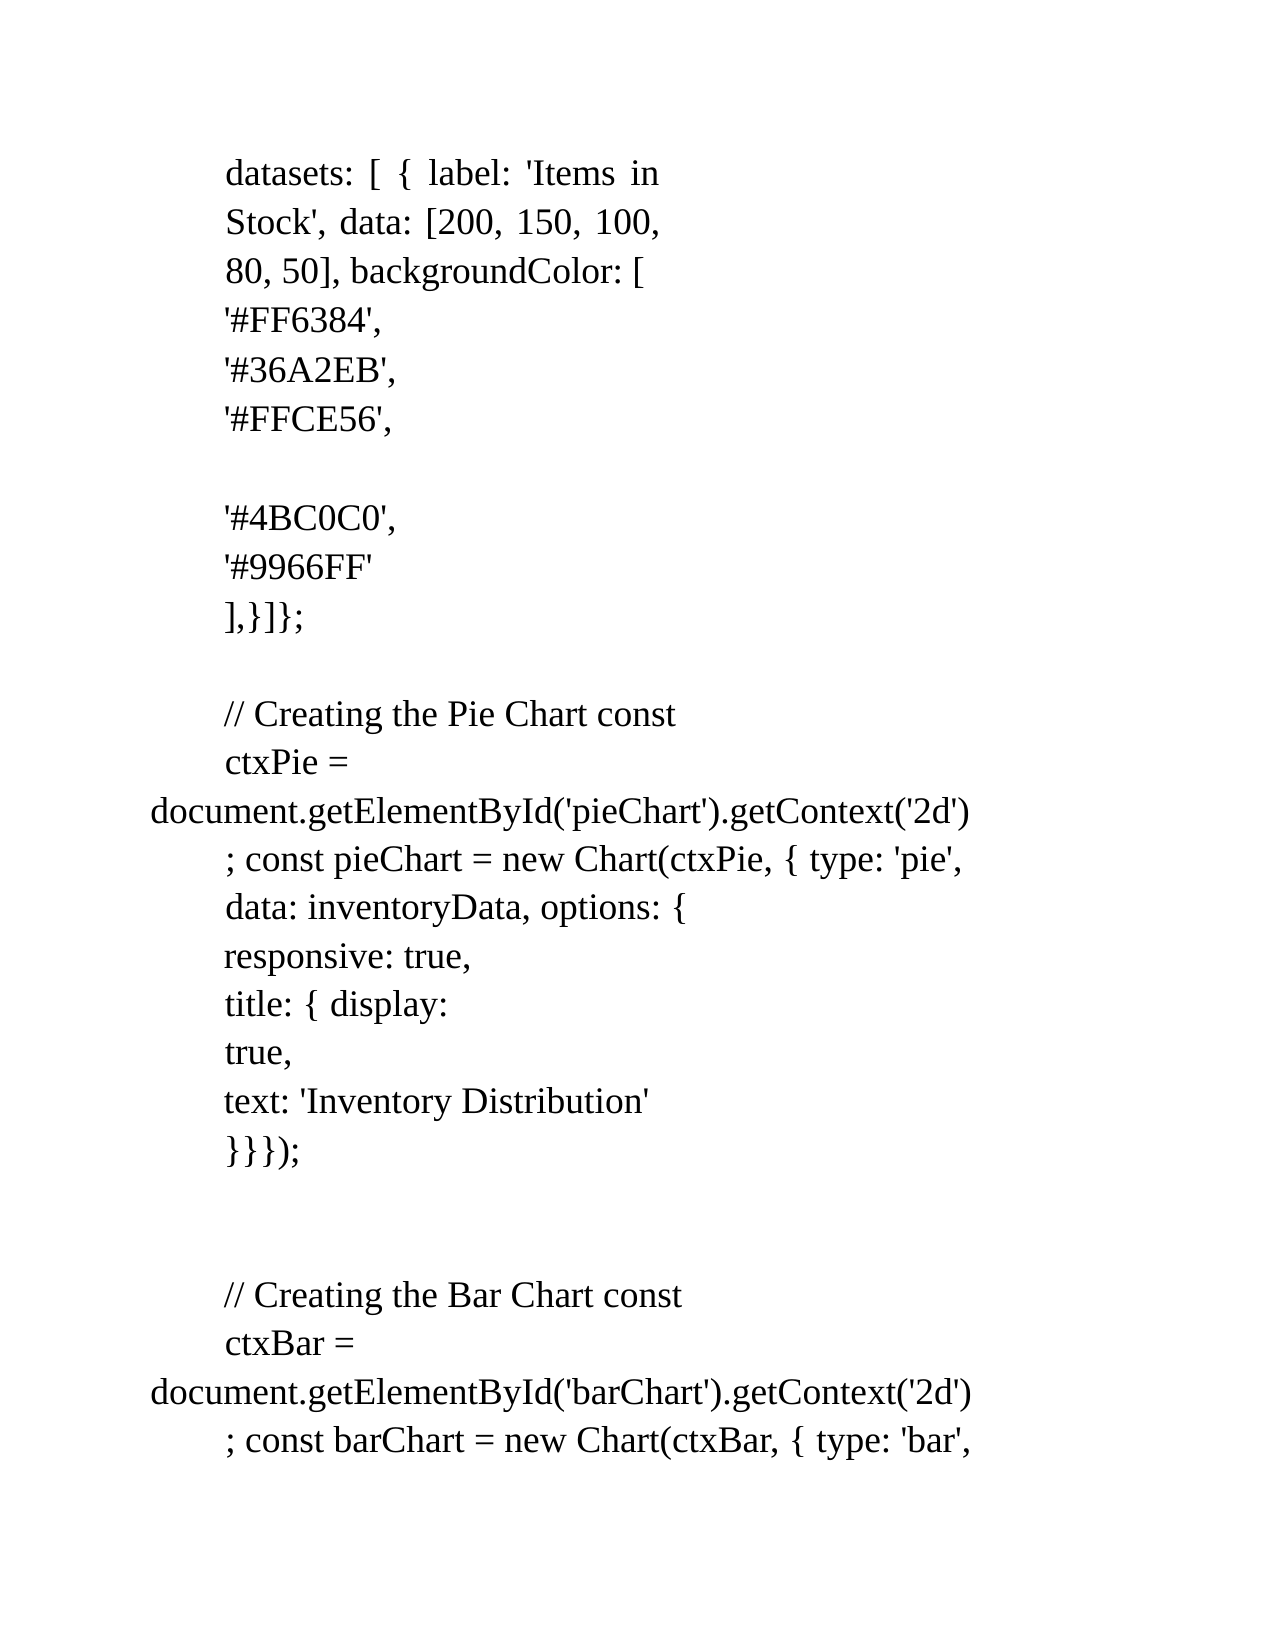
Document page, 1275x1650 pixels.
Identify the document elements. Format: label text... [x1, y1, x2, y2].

text '#4BC0C0', [223, 495, 1181, 538]
text '#9966FF' [223, 544, 1181, 587]
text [150, 1370, 982, 1461]
text }}}); [223, 1127, 1181, 1171]
text responsive: true, title: { display: true, [223, 933, 473, 1072]
text text: 'Inventory Distribution' [223, 1078, 1181, 1121]
text ],}]}; [223, 593, 1181, 636]
text '#FF6384', [223, 298, 1181, 341]
text datasets: [ { label: 'Items in Stock', data: [200, 150, 100, 80, 50], backgroundColor: [ [225, 151, 661, 292]
text '#FFCE56', [223, 396, 1181, 439]
text // Creating the Bar Chart const ctxBar = [223, 1273, 684, 1364]
text '#36A2EB', [223, 347, 1181, 390]
text document.getElementById('pieChart').getContext('2d'); const pieChart = new Chart(ctxPie, { type: 'pie', data: inventoryData, options: { [150, 789, 981, 927]
text // Creating the Pie Chart const ctxPie = [223, 692, 678, 783]
